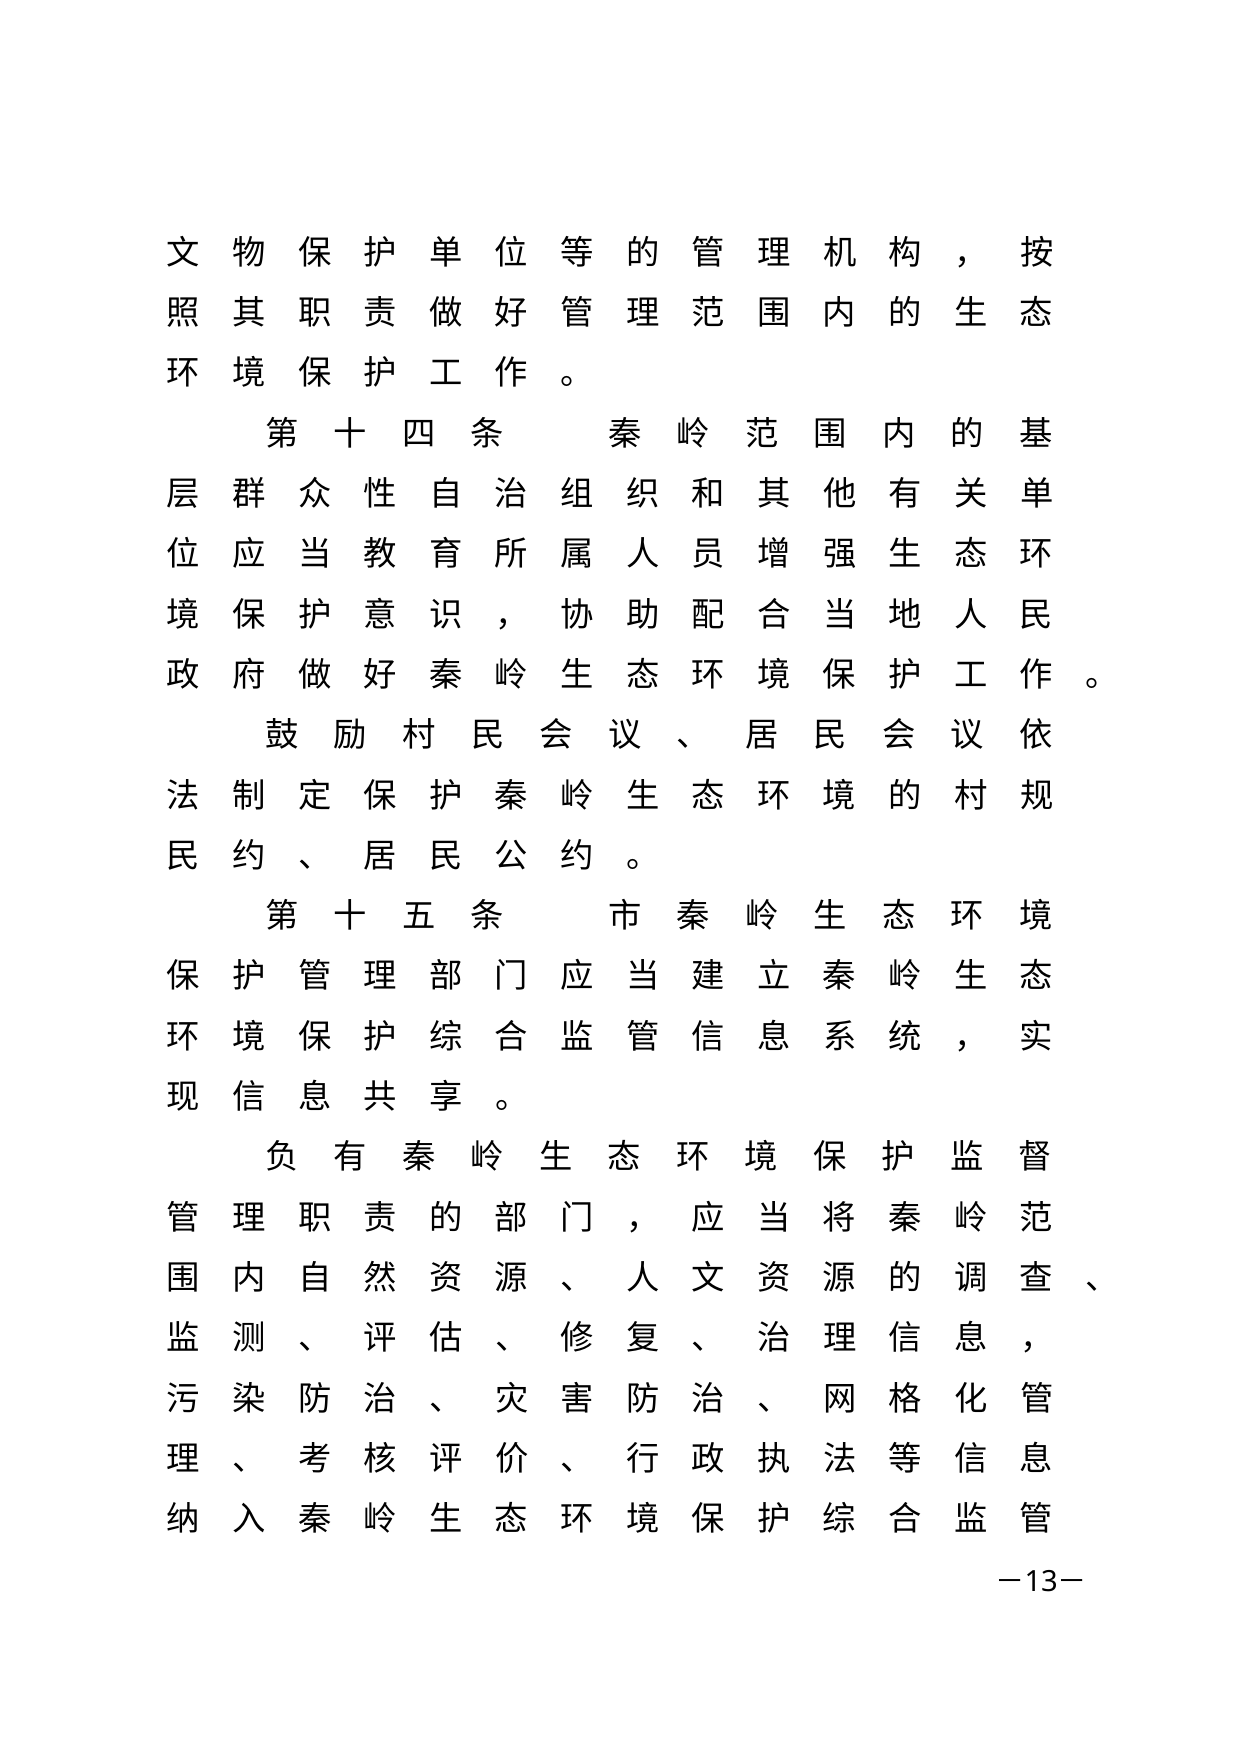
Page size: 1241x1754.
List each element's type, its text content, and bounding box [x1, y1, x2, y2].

text 鼓励村民会议、居民会议依法制定保护秦岭生态环境的村规民约、居民公约。 [167, 702, 1085, 883]
text 第十三条 秦岭范围内的国家公园，自然保护区，风景名胜区、地质公园、森林公园、湿地公园等自然公园，水产种质资源保护区、野生植物原生境保护区（点）、野生动物重要栖息地以及饮用水水源保护区、植物园、动物园、水利风景区、国有林场、文物保护单位等的管理机构，按照其职责做好管理范围内的生态环境保护工作。 [167, 219, 1085, 400]
text 第十四条 秦岭范围内的基层群众性自治组织和其他有关单位应当教育所属人员增强生态环境保护意识，协助配合当地人民政府做好秦岭生态环境保护工作。 [167, 400, 1085, 702]
text 第十五条 市秦岭生态环境保护管理部门应当建立秦岭生态环境保护综合监管信息系统，实现信息共享。 [167, 883, 1085, 1124]
text 负有秦岭生态环境保护监督管理职责的部门，应当将秦岭范围内自然资源、人文资源的调查、监测、评估、修复、治理信息，污染防治、灾害防治、网格化管理、考核评价、行政执法等信息纳入秦岭生态环境保护综合监管信息系统。 [167, 1124, 1085, 1546]
